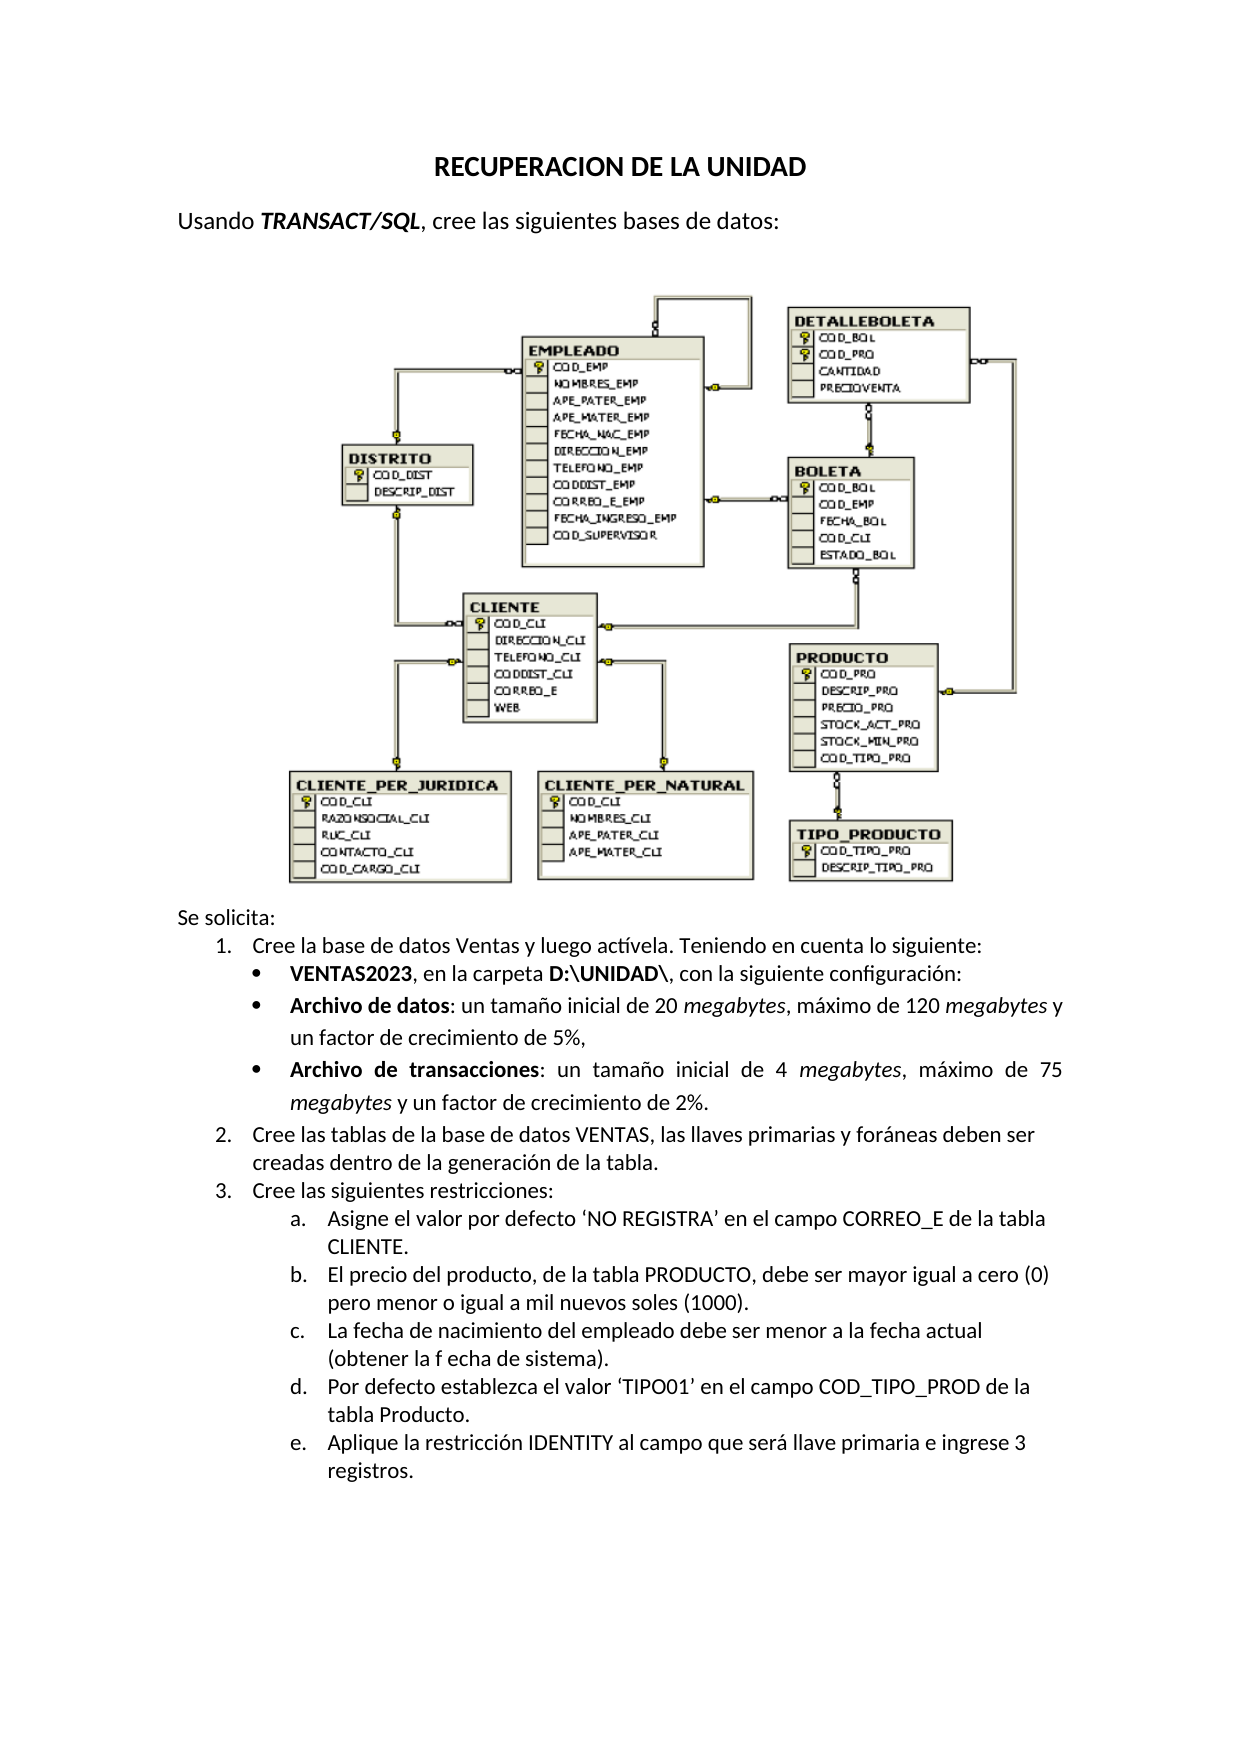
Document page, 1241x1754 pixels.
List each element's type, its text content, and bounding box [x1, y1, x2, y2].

list Asigne el valor por defecto ‘NO REGISTRA’ en el campo CORREO_E de la tabla CLIENTE. [290, 1204, 1063, 1260]
list VENTAS2023, en la carpeta D:\UNIDAD\, con la siguiente configuración: [252, 959, 1063, 987]
list Cree las siguientes restricciones: [215, 1176, 1063, 1204]
list La fecha de nacimiento del empleado debe ser menor a la fecha actual (obtener la f echa de sistema). [290, 1316, 1063, 1372]
list Archivo de datos: un tamaño inicial de 20 megabytes, máximo de 120 megabytes y un factor de crecimiento de 5%, [252, 991, 1063, 1051]
list Cree las tablas de la base de datos VENTAS, las llaves primarias y foráneas deben ser creadas dentro de la generación de la tabla. [215, 1120, 1063, 1176]
text RECUPERACION DE LA UNIDAD [177, 148, 1063, 183]
text Se solicita: [177, 903, 1063, 931]
list Por defecto establezca el valor ‘TIPO01’ en el campo COD_TIPO_PROD de la tabla Producto. [290, 1372, 1063, 1428]
list El precio del producto, de la tabla PRODUCTO, debe ser mayor igual a cero (0) pero menor o igual a mil nuevos soles (1000). [290, 1260, 1063, 1316]
picture [214, 275, 1101, 899]
list Archivo de transacciones: un tamaño inicial de 4 megabytes, máximo de 75 megabytes y un factor de crecimiento de 2%. [252, 1056, 1063, 1116]
list Aplique la restricción IDENTITY al campo que será llave primaria e ingrese 3 registros. [290, 1428, 1063, 1484]
list Cree la base de datos Ventas y luego actívela. Teniendo en cuenta lo siguiente: [215, 931, 1063, 959]
text Usando TRANSACT/SQL, cree las siguientes bases de datos: [177, 205, 1063, 236]
